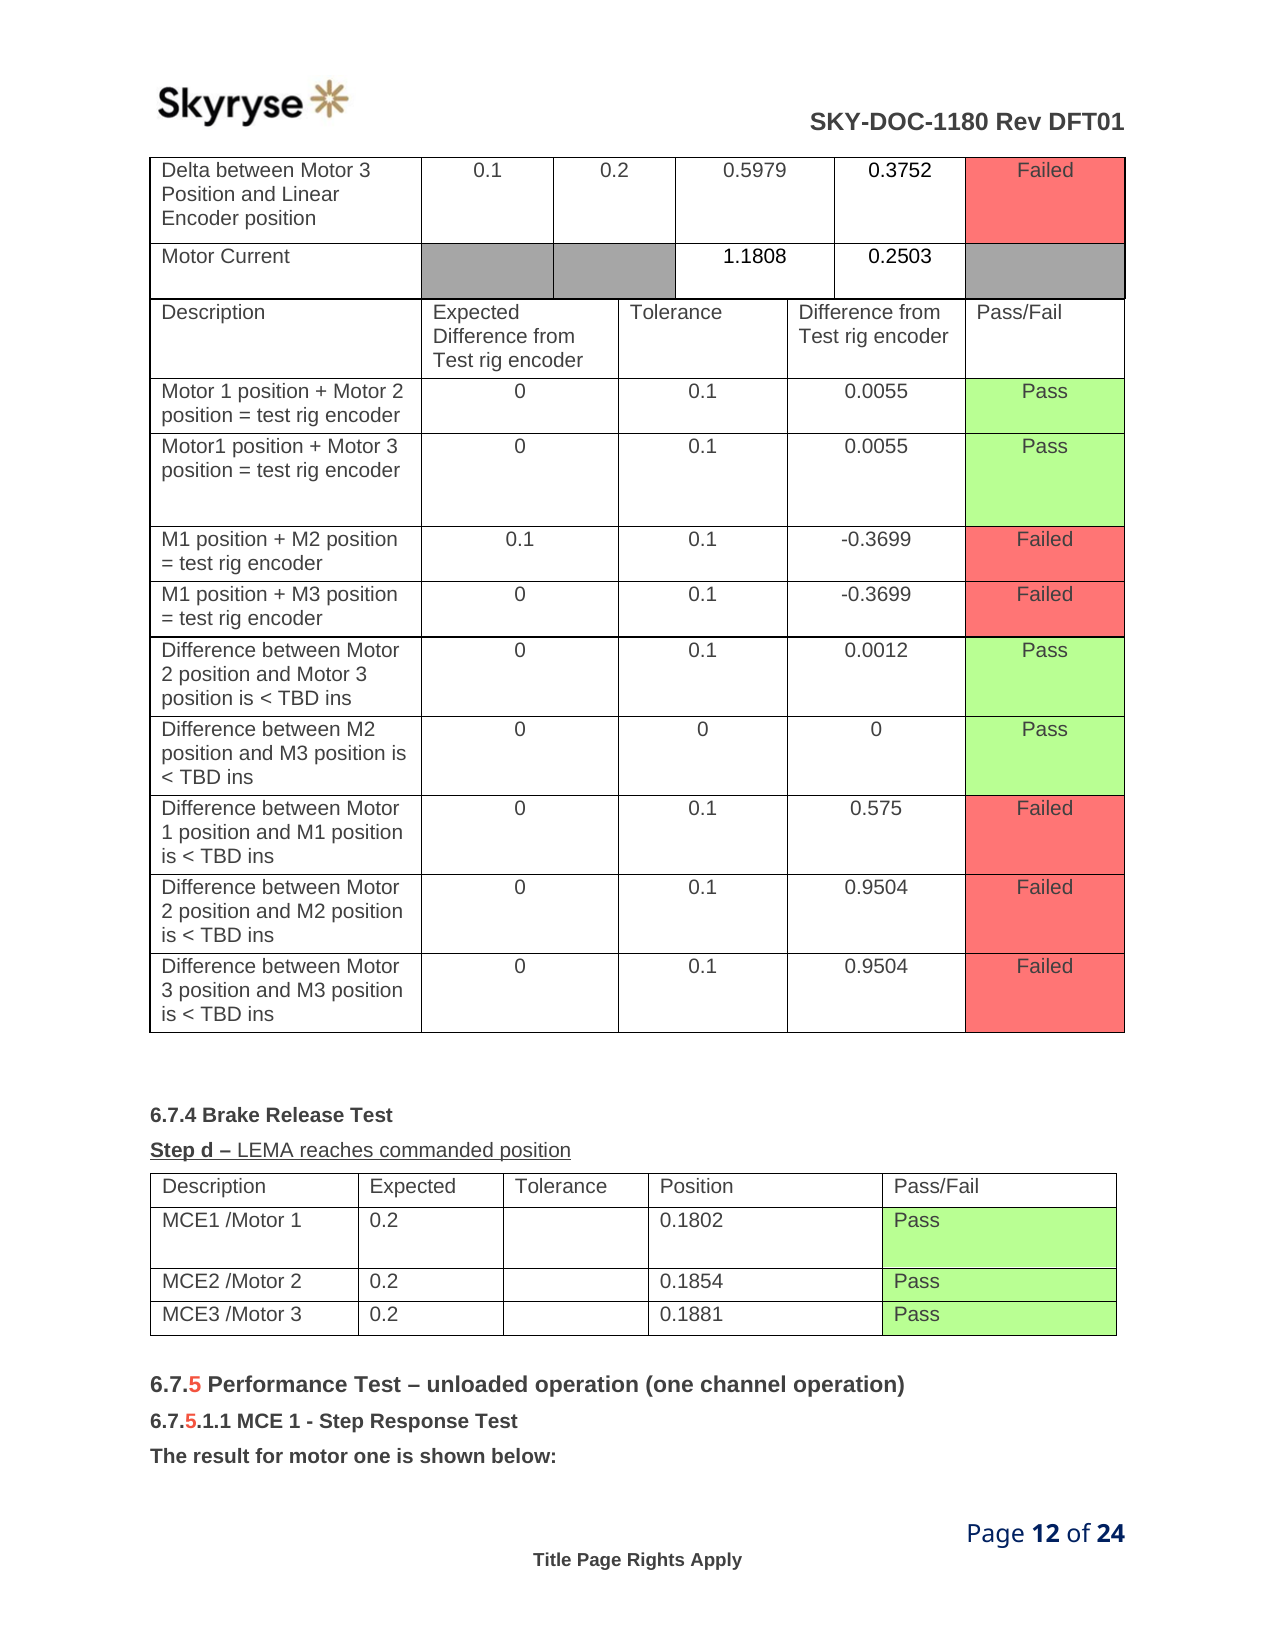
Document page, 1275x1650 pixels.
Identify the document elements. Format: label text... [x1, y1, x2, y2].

table_cell MCE2 /Motor 2 [151, 1269, 358, 1301]
table_cell Pass [883, 1208, 1116, 1267]
table_cell 0 [422, 954, 618, 1032]
table_cell MCE1 /Motor 1 [151, 1208, 358, 1267]
table_header Description [151, 1174, 358, 1207]
table_cell Motor1 position + Motor 3 position = test rig encoder [151, 434, 421, 526]
table_cell 0 [422, 875, 618, 953]
table_cell 0.1 [619, 954, 787, 1032]
table_cell Difference between Motor 3 position and M3 position is < TBD ins [151, 954, 421, 1032]
table_cell 0.2 [359, 1302, 503, 1335]
text 6.7.4 Brake Release Test [150, 1103, 1125, 1127]
table_cell 0 [422, 379, 618, 433]
table_header Position [649, 1174, 882, 1207]
table_cell [554, 244, 675, 298]
table_cell 0 [619, 717, 787, 795]
table_cell 0.1 [619, 527, 787, 581]
table_cell 0.1854 [649, 1269, 882, 1301]
table_cell 0.1 [619, 582, 787, 636]
table_cell MCE3 /Motor 3 [151, 1302, 358, 1335]
table_cell 0.2 [359, 1208, 503, 1267]
table_cell 1.1808 [676, 244, 834, 298]
picture [150, 75, 357, 130]
table_cell Failed [966, 875, 1124, 953]
table_header Pass/Fail [966, 300, 1124, 378]
table_cell [504, 1302, 648, 1335]
table_cell [504, 1269, 648, 1301]
table_cell Delta between Motor 3 Position and Linear Encoder position [151, 158, 421, 243]
table_cell 0.1 [422, 527, 618, 581]
table_cell Failed [966, 582, 1124, 636]
table_header Expected [359, 1174, 503, 1207]
table_cell -0.3699 [788, 527, 965, 581]
table_cell Failed [966, 527, 1124, 581]
table_cell 0.2 [554, 158, 675, 243]
table_header Pass/Fail [883, 1174, 1116, 1207]
table_cell [504, 1208, 648, 1267]
table_cell Pass [883, 1302, 1116, 1335]
table_cell Motor Current [151, 244, 421, 298]
text The result for motor one is shown below: [150, 1443, 1125, 1467]
table_cell [422, 244, 553, 298]
table_cell Failed [966, 796, 1124, 874]
table_cell 0 [422, 717, 618, 795]
text Step d – LEMA reaches commanded position [150, 1138, 1125, 1162]
table_cell 0.1881 [649, 1302, 882, 1335]
table_cell Pass [966, 717, 1124, 795]
table_cell 0.2 [359, 1269, 503, 1301]
table_header Tolerance [504, 1174, 648, 1207]
table_cell 0.9504 [788, 875, 965, 953]
table_cell Pass [966, 638, 1124, 716]
table_cell 0 [422, 796, 618, 874]
table_cell Motor 1 position + Motor 2 position = test rig encoder [151, 379, 421, 433]
table_header Description [151, 300, 421, 378]
text 6.7.5.1.1 MCE 1 - Step Response Test [150, 1408, 1125, 1432]
table_header Difference from Test rig encoder [788, 300, 965, 378]
table_cell 0 [422, 638, 618, 716]
table_cell M1 position + M2 position = test rig encoder [151, 527, 421, 581]
table_cell 0 [788, 717, 965, 795]
table_cell 0.2503 [835, 244, 965, 298]
table_cell M1 position + M3 position = test rig encoder [151, 582, 421, 636]
table_cell 0.0055 [788, 379, 965, 433]
table_cell 0.1 [619, 796, 787, 874]
table_cell 0.1 [619, 875, 787, 953]
table_cell 0.1802 [649, 1208, 882, 1267]
table_cell 0.0012 [788, 638, 965, 716]
table_cell Pass [883, 1269, 1116, 1301]
table_cell 0.9504 [788, 954, 965, 1032]
text 6.7.5 Performance Test – unloaded operation (one channel operation) [150, 1371, 1125, 1397]
table_cell Difference between Motor 2 position and Motor 3 position is < TBD ins [151, 638, 421, 716]
table_header Expected Difference from Test rig encoder [422, 300, 618, 378]
table_cell Difference between Motor 2 position and M2 position is < TBD ins [151, 875, 421, 953]
table_cell Pass [966, 434, 1124, 526]
table_cell 0 [422, 434, 618, 526]
table_cell 0 [422, 582, 618, 636]
table_cell 0.1 [422, 158, 553, 243]
table_cell 0.0055 [788, 434, 965, 526]
table_cell 0.1 [619, 379, 787, 433]
table_cell -0.3699 [788, 582, 965, 636]
table_cell Failed [966, 158, 1124, 243]
table_cell 0.575 [788, 796, 965, 874]
table_cell 0.3752 [835, 158, 965, 243]
table_cell Difference between Motor 1 position and M1 position is < TBD ins [151, 796, 421, 874]
table_cell 0.1 [619, 434, 787, 526]
table_header Tolerance [619, 300, 787, 378]
table_cell 0.5979 [676, 158, 834, 243]
table_cell 0.1 [619, 638, 787, 716]
table_cell [966, 244, 1124, 298]
table_cell Pass [966, 379, 1124, 433]
table_cell Difference between M2 position and M3 position is < TBD ins [151, 717, 421, 795]
table_cell Failed [966, 954, 1124, 1032]
